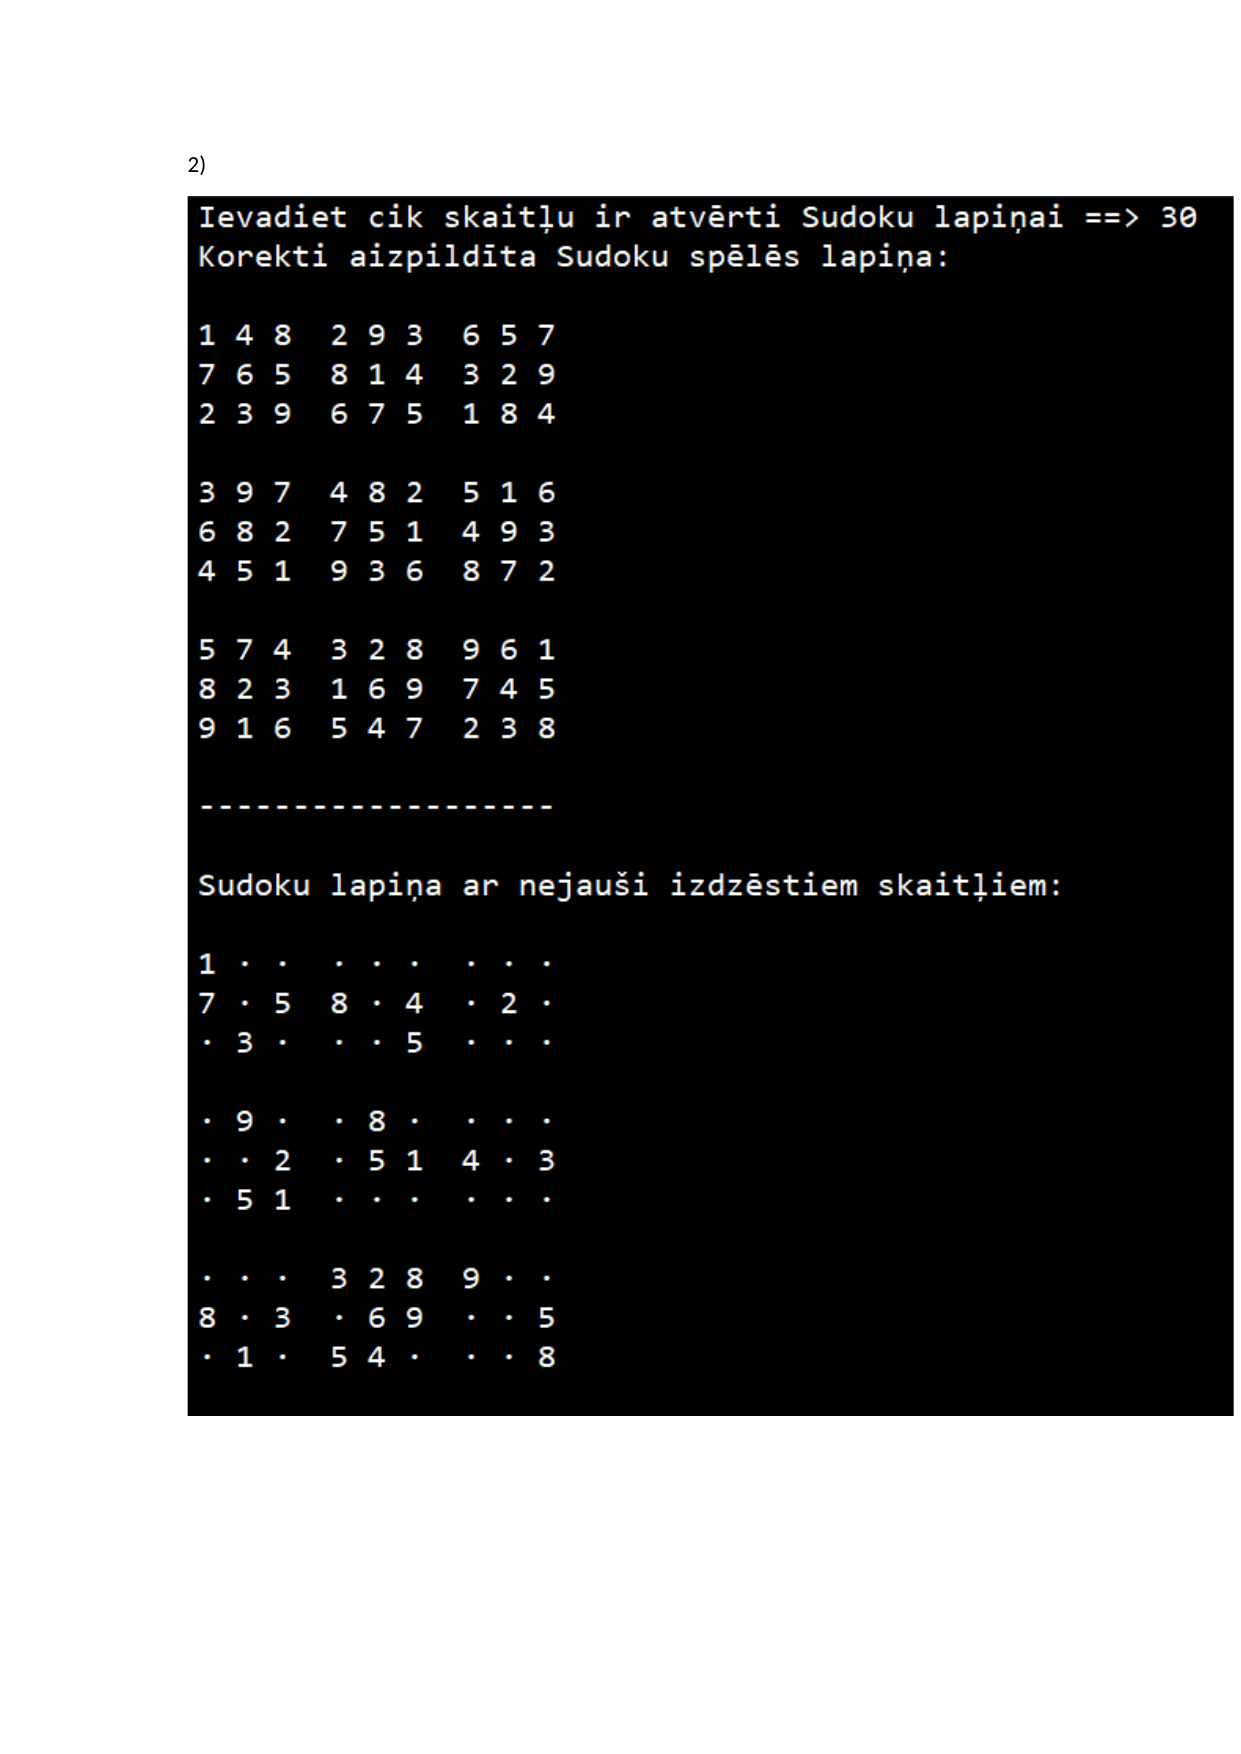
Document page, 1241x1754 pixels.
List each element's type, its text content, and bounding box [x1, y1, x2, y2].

text 2) [187, 150, 1053, 178]
picture [187, 196, 1234, 1416]
